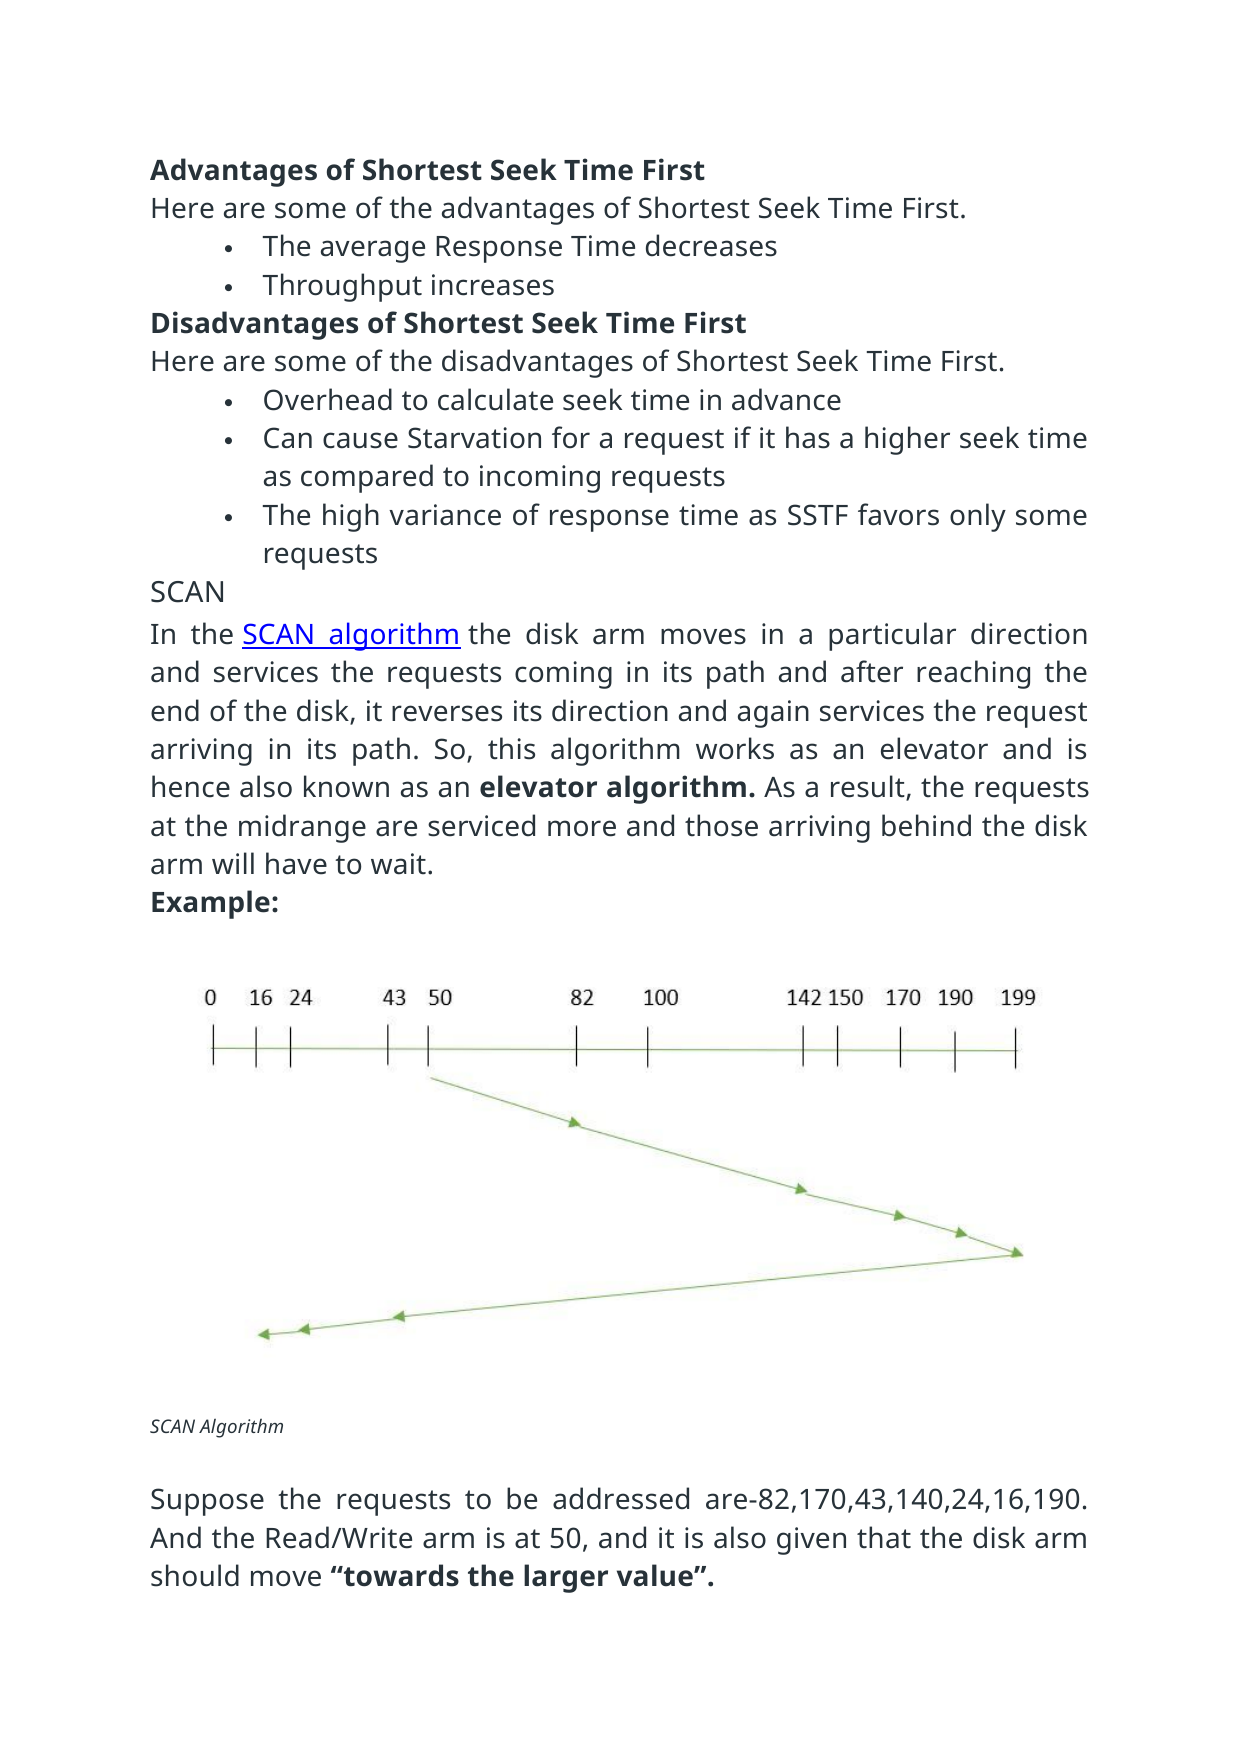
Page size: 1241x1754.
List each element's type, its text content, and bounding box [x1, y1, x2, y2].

subtitle SCAN [150, 572, 1090, 611]
list The high variance of response time as SSTF favors only some requests [225, 495, 1090, 572]
text Here are some of the disadvantages of Shortest Seek Time First. [150, 342, 1090, 380]
text Example: [150, 883, 1090, 921]
text Here are some of the advantages of Shortest Seek Time First. [150, 188, 1090, 227]
text In the SCAN algorithm the disk arm moves in a particular direction and services the requests coming in its path and after reaching the end of the disk, it reverses its direction and again services the request arriving in its path. So, this algorithm works as an elevator and is hence also known as an elevator algorithm. As a result, the requests at the midrange are serviced more and those arriving behind the disk arm will have to wait. [150, 614, 1090, 883]
list Throughput increases [225, 265, 1090, 303]
text Advantages of Shortest Seek Time First [150, 150, 1090, 188]
list Overhead to calculate seek time in advance [225, 380, 1090, 418]
text SCAN Algorithm [150, 1413, 1090, 1438]
list The average Response Time decreases [225, 227, 1090, 265]
list Can cause Starvation for a request if it has a higher seek time as compared to incoming requests [225, 418, 1090, 495]
picture [150, 921, 1091, 1394]
text Disadvantages of Shortest Seek Time First [150, 303, 1090, 342]
text Suppose the requests to be addressed are-82,170,43,140,24,16,190. And the Read/Write arm is at 50, and it is also given that the disk arm should move “towards the larger value”. [150, 1479, 1090, 1594]
